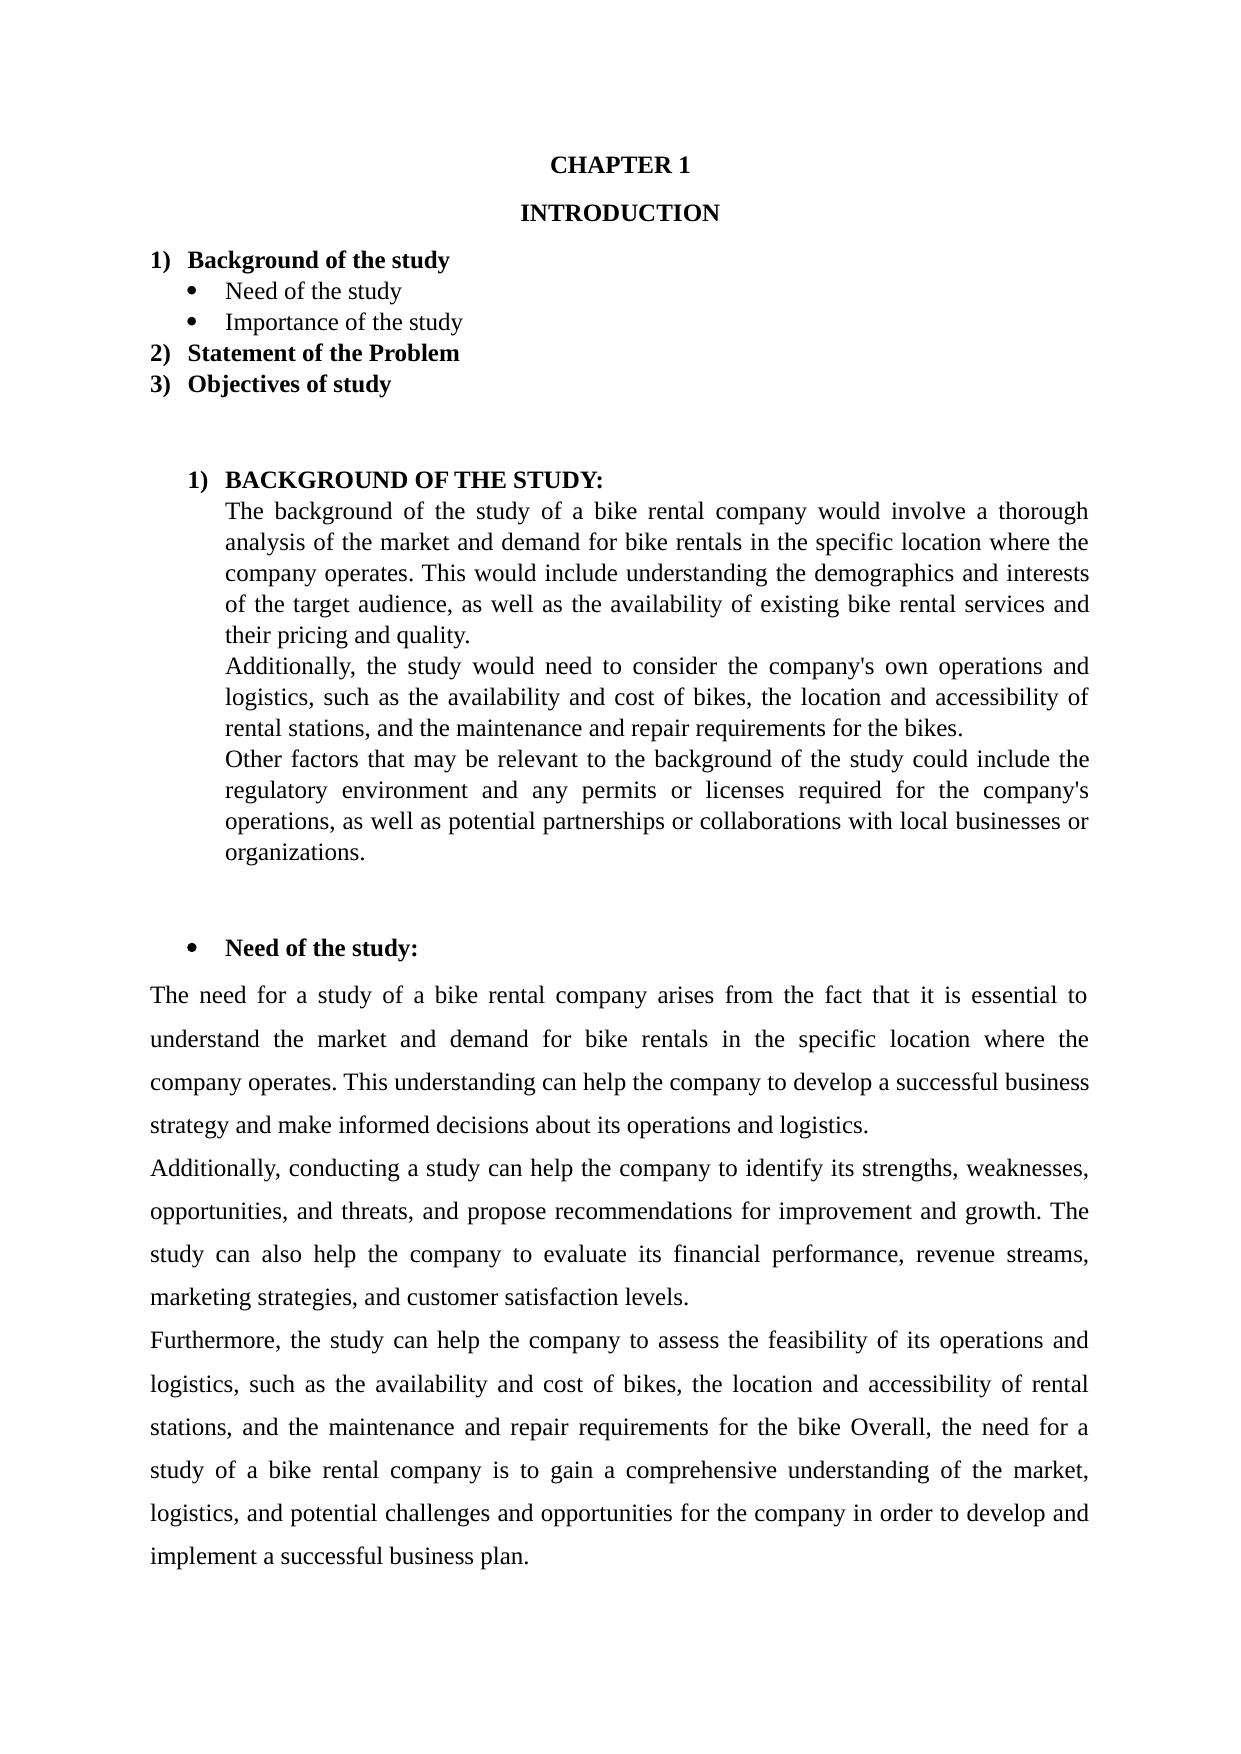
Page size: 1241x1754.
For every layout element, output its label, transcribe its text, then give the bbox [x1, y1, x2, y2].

list Statement of the Problem [150, 338, 1090, 367]
text Additionally, conducting a study can help the company to identify its strengths, weaknesses, opportunities, and threats, and propose recommendations for improvement and growth. The study can also help the company to evaluate its financial performance, revenue streams, marketing strategies, and customer satisfaction levels. [150, 1153, 1090, 1311]
text CHAPTER 1 [150, 150, 1090, 179]
list Objectives of study [150, 369, 1090, 398]
text Furthermore, the study can help the company to assess the feasibility of its operations and logistics, such as the availability and cost of bikes, the location and accessibility of rental stations, and the maintenance and repair requirements for the bike Overall, the need for a study of a bike rental company is to gain a comprehensive understanding of the market, logistics, and potential challenges and opportunities for the company in order to develop and implement a successful business plan. [150, 1326, 1090, 1570]
list Importance of the study [187, 307, 1090, 336]
text The need for a study of a bike rental company arises from the fact that it is essential to understand the market and demand for bike rentals in the specific location where the company operates. This understanding can help the company to develop a successful business strategy and make informed decisions about its operations and logistics. [150, 981, 1090, 1139]
text INTRODUCTION [150, 198, 1090, 226]
list Additionally, the study would need to consider the company's own operations and logistics, such as the availability and cost of bikes, the location and accessibility of rental stations, and the maintenance and repair requirements for the bikes. [225, 651, 1090, 742]
list Need of the study: [187, 933, 1090, 962]
list BACKGROUND OF THE STUDY: [187, 465, 1090, 494]
list Need of the study [187, 276, 1090, 305]
list Other factors that may be relevant to the background of the study could include the regulatory environment and any permits or licenses required for the company's operations, as well as potential partnerships or collaborations with local businesses or organizations. [225, 744, 1090, 866]
list Background of the study [150, 245, 1090, 274]
list The background of the study of a bike rental company would involve a thorough analysis of the market and demand for bike rentals in the specific location where the company operates. This would include understanding the demographics and interests of the target audience, as well as the availability of existing bike rental services and their pricing and quality. [225, 496, 1090, 649]
